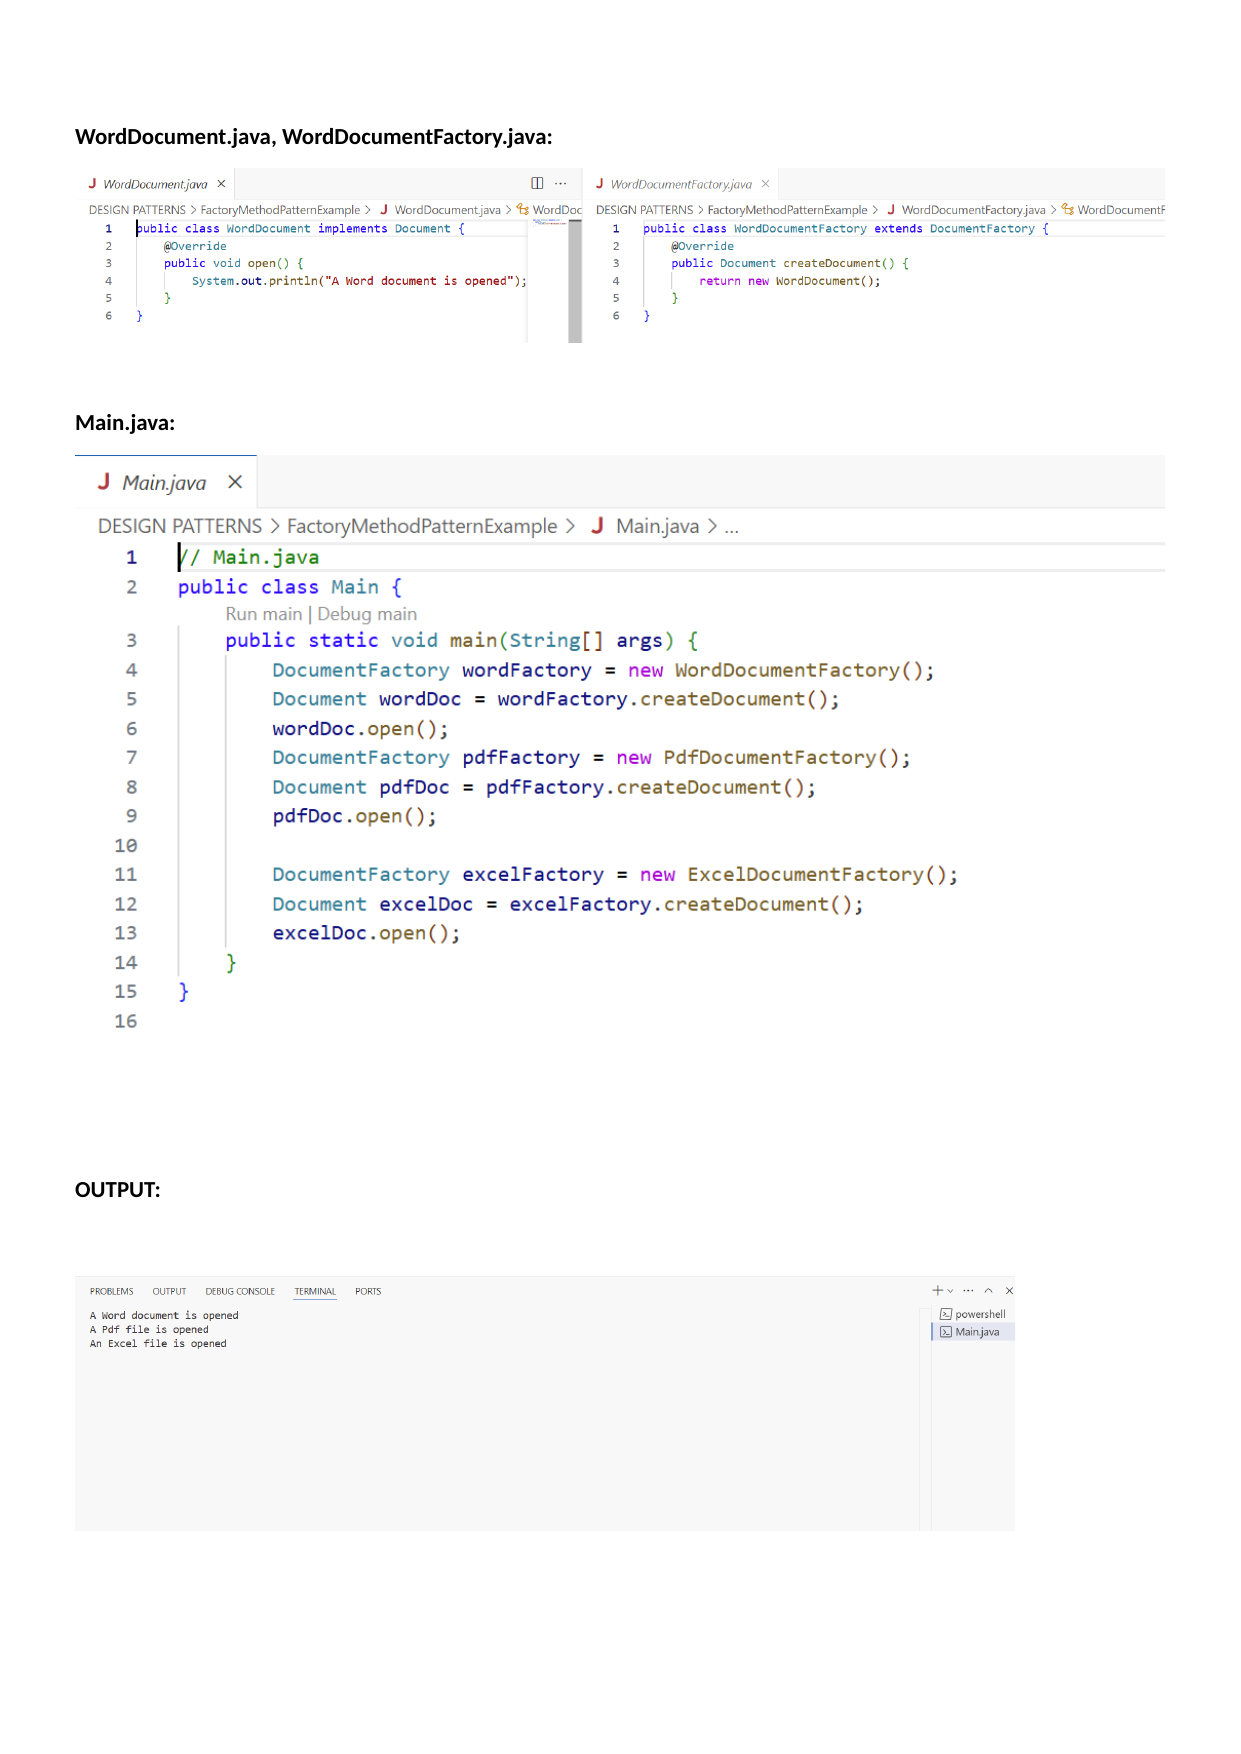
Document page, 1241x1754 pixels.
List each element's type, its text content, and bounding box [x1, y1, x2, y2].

picture [75, 455, 1166, 1157]
picture [75, 1269, 1016, 1531]
picture [75, 168, 1166, 343]
text WordDocument.java, WordDocumentFactory.java: [75, 122, 1165, 150]
text Main.java: [75, 408, 1165, 436]
text OUTPUT: [75, 1176, 1165, 1203]
